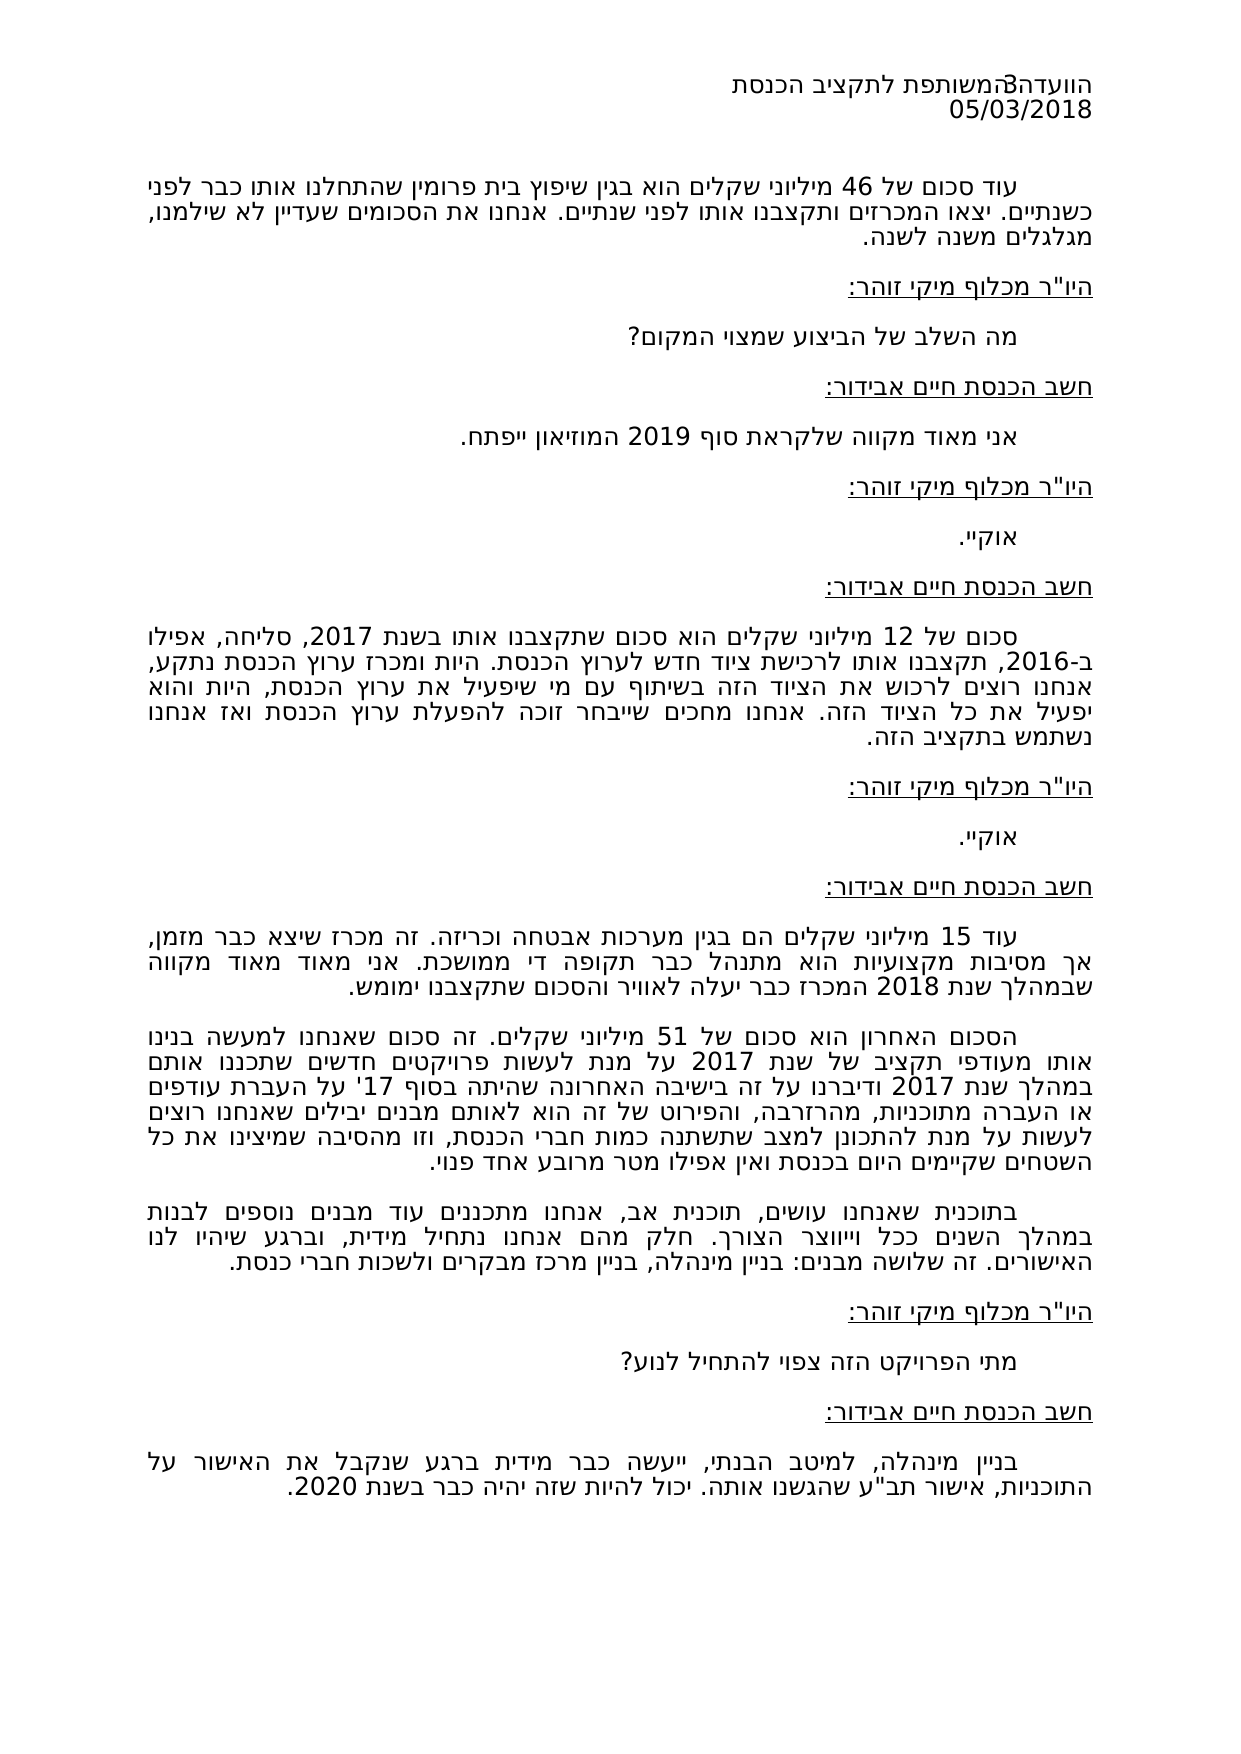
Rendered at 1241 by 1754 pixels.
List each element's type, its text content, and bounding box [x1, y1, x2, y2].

text אוקיי. [147, 825, 1093, 850]
text חשב הכנסת חיים אבידור: [147, 875, 1093, 900]
text היו"ר מכלוף מיקי זוהר: [147, 1300, 1093, 1325]
text מתי הפרויקט הזה צפוי להתחיל לנוע? [147, 1350, 1093, 1375]
text עוד סכום של 46 מיליוני שקלים הוא בגין שיפוץ בית פרומין שהתחלנו אותו כבר לפני כשנתיים. יצאו המכרזים ותקצבנו אותו לפני שנתיים. אנחנו את הסכומים שעדיין לא שילמנו, מגלגלים משנה לשנה. [147, 175, 1093, 250]
text בניין מינהלה, למיטב הבנתי, ייעשה כבר מידית ברגע שנקבל את האישור על התוכניות, אישור תב"ע שהגשנו אותה. יכול להיות שזה יהיה כבר בשנת 2020. [147, 1450, 1093, 1500]
text היו"ר מכלוף מיקי זוהר: [147, 275, 1093, 300]
text הסכום האחרון הוא סכום של 51 מיליוני שקלים. זה סכום שאנחנו למעשה בנינו אותו מעודפי תקציב של שנת 2017 על מנת לעשות פרויקטים חדשים שתכננו אותם במהלך שנת 2017 ודיברנו על זה בישיבה האחרונה שהיתה בסוף 17' על העברת עודפים או העברה מתוכניות, מהרזרבה, והפירוט של זה הוא לאותם מבנים יבילים שאנחנו רוצים לעשות על מנת להתכונן למצב שתשתנה כמות חברי הכנסת, וזו מהסיבה שמיצינו את כל השטחים שקיימים היום בכנסת ואין אפילו מטר מרובע אחד פנוי. [147, 1025, 1093, 1175]
text חשב הכנסת חיים אבידור: [147, 1400, 1093, 1425]
text אני מאוד מקווה שלקראת סוף 2019 המוזיאון ייפתח. [147, 425, 1093, 450]
text חשב הכנסת חיים אבידור: [147, 375, 1093, 400]
text בתוכנית שאנחנו עושים, תוכנית אב, אנחנו מתכננים עוד מבנים נוספים לבנות במהלך השנים ככל וייווצר הצורך. חלק מהם אנחנו נתחיל מידית, וברגע שיהיו לנו האישורים. זה שלושה מבנים: בניין מינהלה, בניין מרכז מבקרים ולשכות חברי כנסת. [147, 1200, 1093, 1275]
text היו"ר מכלוף מיקי זוהר: [147, 475, 1093, 500]
text מה השלב של הביצוע שמצוי המקום? [147, 325, 1093, 350]
text סכום של 12 מיליוני שקלים הוא סכום שתקצבנו אותו בשנת 2017, סליחה, אפילו ב-2016, תקצבנו אותו לרכישת ציוד חדש לערוץ הכנסת. היות ומכרז ערוץ הכנסת נתקע, אנחנו רוצים לרכוש את הציוד הזה בשיתוף עם מי שיפעיל את ערוץ הכנסת, היות והוא יפעיל את כל הציוד הזה. אנחנו מחכים שייבחר זוכה להפעלת ערוץ הכנסת ואז אנחנו נשתמש בתקציב הזה. [147, 625, 1093, 750]
text עוד 15 מיליוני שקלים הם בגין מערכות אבטחה וכריזה. זה מכרז שיצא כבר מזמן, אך מסיבות מקצועיות הוא מתנהל כבר תקופה די ממושכת. אני מאוד מאוד מקווה שבמהלך שנת 2018 המכרז כבר יעלה לאוויר והסכום שתקצבנו ימומש. [147, 925, 1093, 1000]
text חשב הכנסת חיים אבידור: [147, 575, 1093, 600]
text אוקיי. [147, 525, 1093, 550]
text היו"ר מכלוף מיקי זוהר: [147, 775, 1093, 800]
